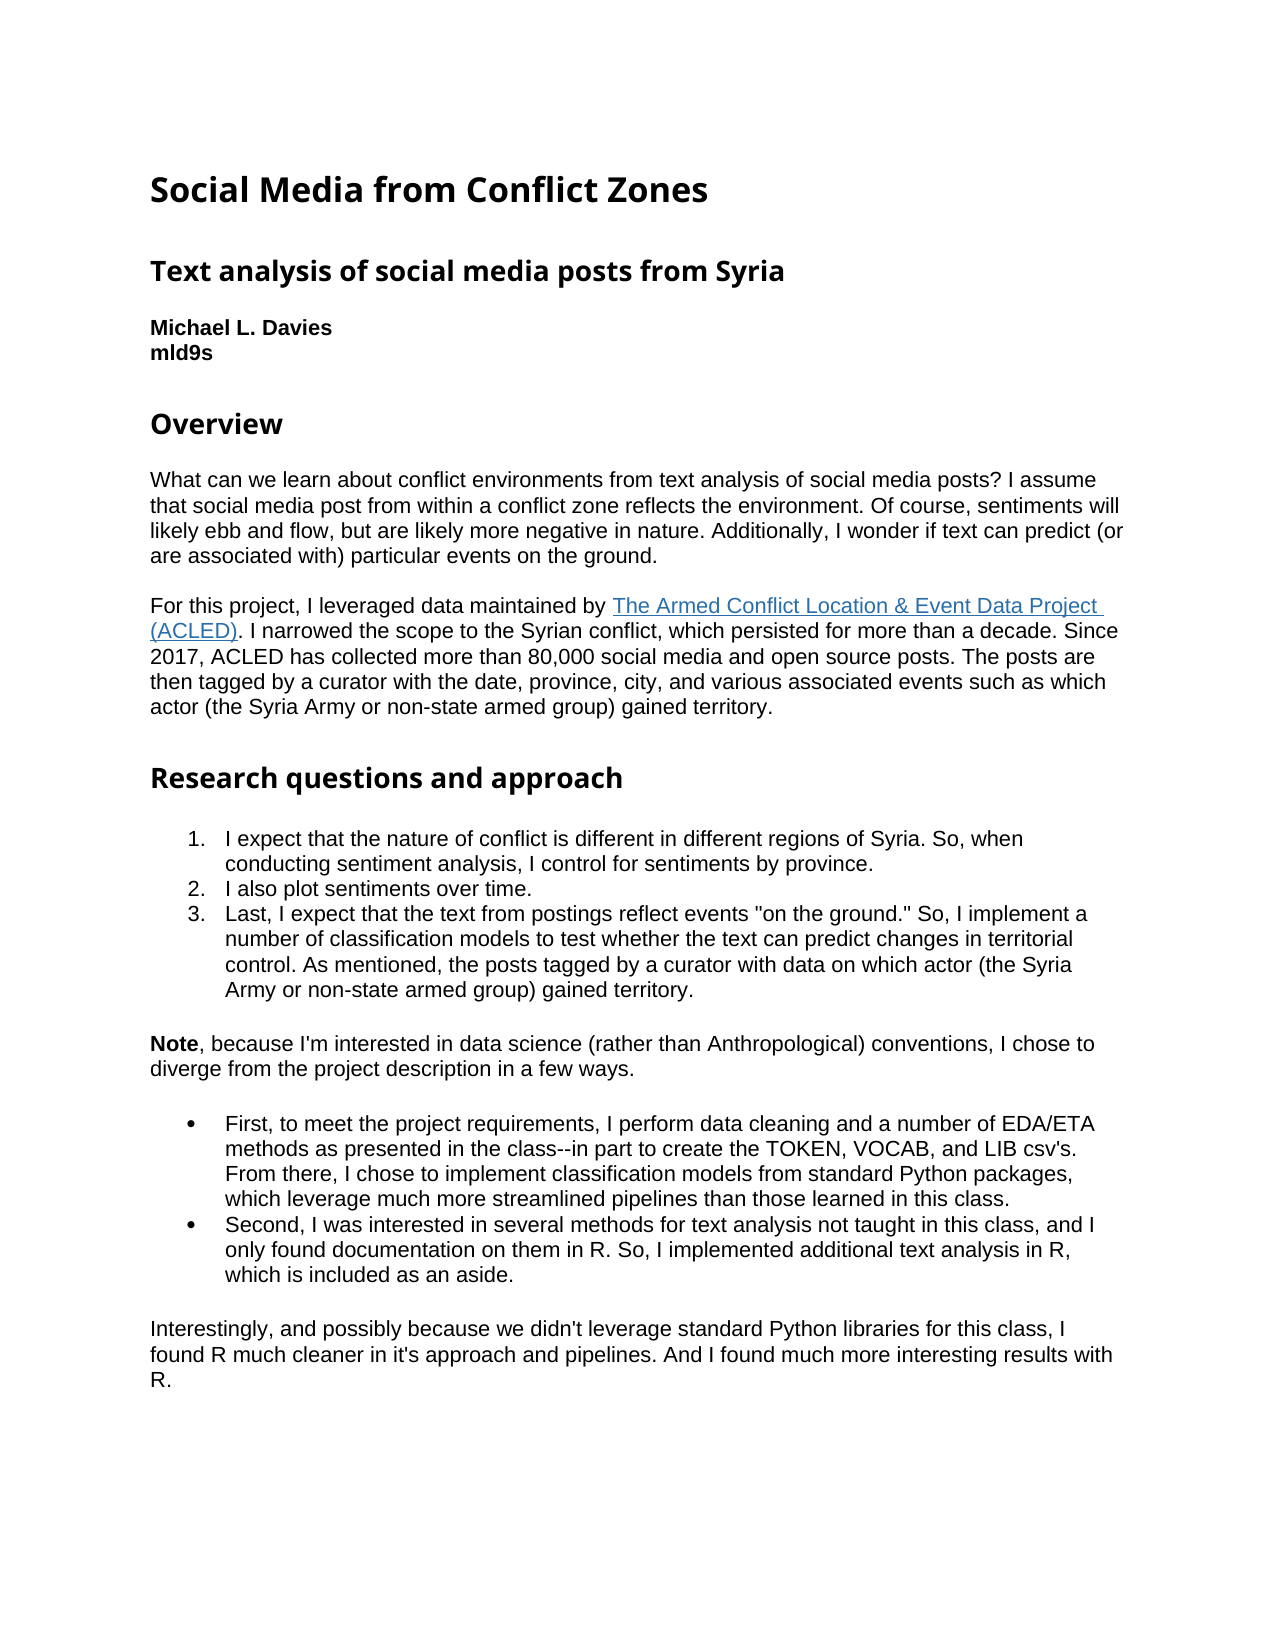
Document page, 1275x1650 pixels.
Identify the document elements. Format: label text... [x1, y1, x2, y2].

text What can we learn about conflict environments from text analysis of social media posts? I assume that social media post from within a conflict zone reflects the environment. Of course, sentiments will likely ebb and flow, but are likely more negative in nature. Additionally, I wonder if text can predict (or are associated with) particular events on the ground. [150, 467, 1125, 568]
text Social Media from Conflict Zones [150, 166, 1125, 213]
list I also plot sentiments over time. [187, 876, 1125, 901]
text Interestingly, and possibly because we didn't leverage standard Python libraries for this class, I found R much cleaner in it's approach and pipelines. And I found much more interesting results with R. [150, 1316, 1125, 1392]
text Note, because I'm interested in data science (rather than Anthropological) conventions, I chose to diverge from the project description in a few ways. [150, 1031, 1125, 1082]
list Second, I was interested in several methods for text analysis not taught in this class, and I only found documentation on them in R. So, I implemented additional text analysis in R, which is included as an aside. [187, 1212, 1125, 1287]
text Michael L. Davies mld9s [150, 315, 1125, 365]
text Overview [150, 404, 1125, 442]
list Last, I expect that the text from postings reflect events "on the ground." So, I implement a number of classification models to test whether the text can predict changes in territorial control. As mentioned, the posts tagged by a curator with data on which actor (the Syria Army or non-state armed group) gained territory. [187, 901, 1125, 1002]
text Research questions and approach [150, 758, 1125, 796]
list First, to meet the project requirements, I perform data cleaning and a number of EDA/ETA methods as presented in the class--in part to create the TOKEN, VOCAB, and LIB csv's. From there, I chose to implement classification models from standard Python packages, which leverage much more streamlined pipelines than those learned in this class. [187, 1111, 1125, 1212]
text Text analysis of social media posts from Syria [150, 252, 1125, 290]
list I expect that the nature of conflict is different in different regions of Syria. So, when conducting sentiment analysis, I control for sentiments by province. [187, 826, 1125, 876]
text For this project, I leveraged data maintained by The Armed Conflict Location & Event Data Project (ACLED). I narrowed the scope to the Syrian conflict, which persisted for more than a decade. Since 2017, ACLED has collected more than 80,000 social media and open source posts. The posts are then tagged by a curator with the date, province, city, and various associated events such as which actor (the Syria Army or non-state armed group) gained territory. [150, 593, 1125, 719]
